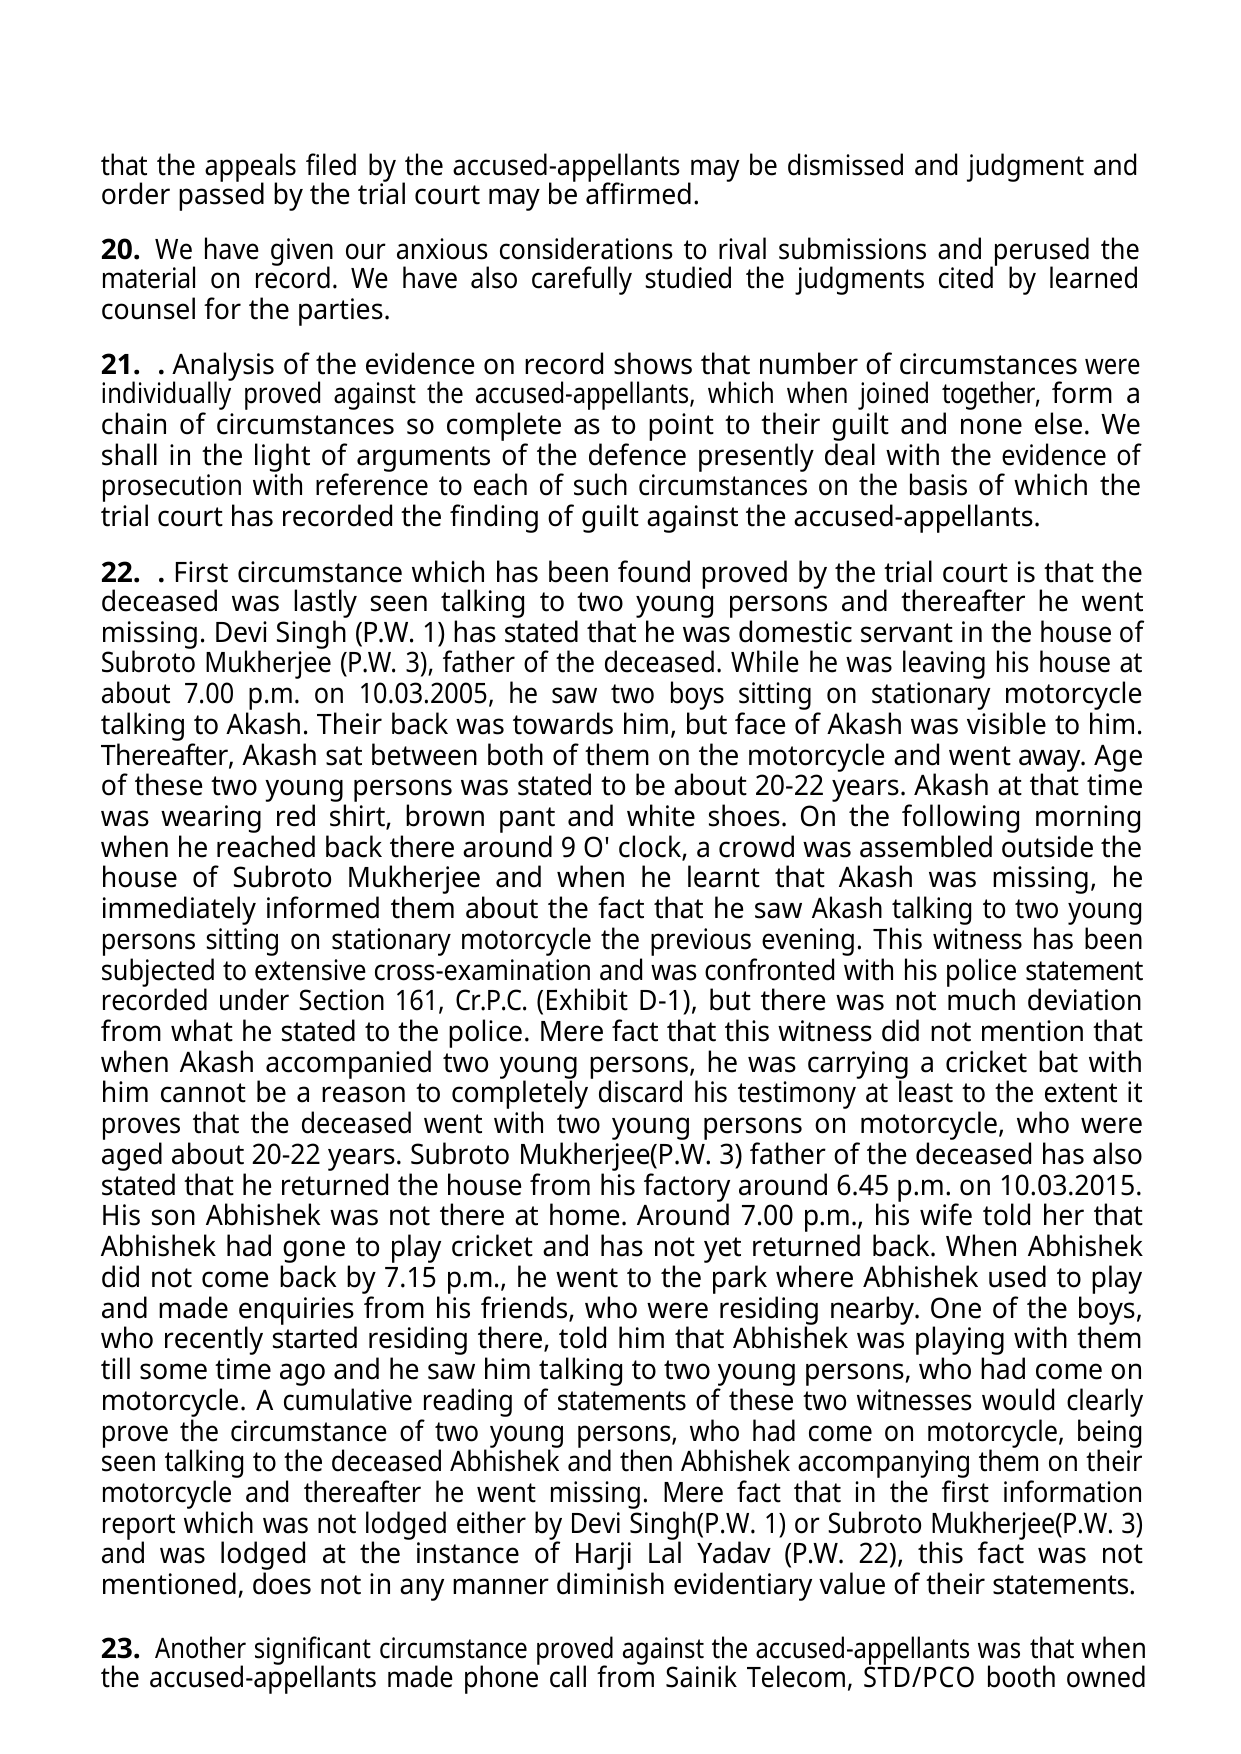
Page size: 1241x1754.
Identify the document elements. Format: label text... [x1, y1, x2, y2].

list We have given our anxious considerations to rival submissions and perused the material on record. We have also carefully studied the judgments cited by learned counsel for the parties. [101, 235, 1140, 327]
text that the appeals filed by the accused-appellants may be dismissed and judgment and order passed by the trial court may be affirmed. [101, 151, 1139, 212]
list . Analysis of the evidence on record shows that number of circumstances were individually proved against the accused-appellants, which when joined together, form a chain of circumstances so complete as to point to their guilt and none else. We shall in the light of arguments of the defence presently deal with the evidence of prosecution with reference to each of such circumstances on the basis of which the trial court has recorded the finding of guilt against the accused-appellants. [101, 350, 1141, 534]
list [101, 1634, 1147, 1696]
list . First circumstance which has been found proved by the trial court is that the deceased was lastly seen talking to two young persons and thereafter he went missing. Devi Singh (P.W. 1) has stated that he was domestic servant in the house of Subroto Mukherjee (P.W. 3), father of the deceased. While he was leaving his house at about 7.00 p.m. on 10.03.2005, he saw two boys sitting on stationary motorcycle talking to Akash. Their back was towards him, but face of Akash was visible to him. Thereafter, Akash sat between both of them on the motorcycle and went away. Age of these two young persons was stated to be about 20-22 years. Akash at that time was wearing red shirt, brown pant and white shoes. On the following morning when he reached back there around 9 O' clock, a crowd was assembled outside the house of Subroto Mukherjee and when he learnt that Akash was missing, he immediately informed them about the fact that he saw Akash talking to two young persons sitting on stationary motorcycle the previous evening. This witness has been subjected to extensive cross-examination and was confronted with his police statement recorded under Section 161, Cr.P.C. (Exhibit D-1), but there was not much deviation from what he stated to the police. Mere fact that this witness did not mention that when Akash accompanied two young persons, he was carrying a cricket bat with him cannot be a reason to completely discard his testimony at least to the extent it proves that the deceased went with two young persons on motorcycle, who were aged about 20-22 years. Subroto Mukherjee(P.W. 3) father of the deceased has also stated that he returned the house from his factory around 6.45 p.m. on 10.03.2015. His son Abhishek was not there at home. Around 7.00 p.m., his wife told her that Abhishek had gone to play cricket and has not yet returned back. When Abhishek did not come back by 7.15 p.m., he went to the park where Abhishek used to play and made enquiries from his friends, who were residing nearby. One of the boys, who recently started residing there, told him that Abhishek was playing with them till some time ago and he saw him talking to two young persons, who had come on motorcycle. A cumulative reading of statements of these two witnesses would clearly prove the circumstance of two young persons, who had come on motorcycle, being seen talking to the deceased Abhishek and then Abhishek accompanying them on their motorcycle and thereafter he went missing. Mere fact that in the first information report which was not lodged either by Devi Singh(P.W. 1) or Subroto Mukherjee(P.W. 3) and was lodged at the instance of Harji Lal Yadav (P.W. 22), this fact was not mentioned, does not in any manner diminish evidentiary value of their statements. [101, 558, 1143, 1603]
